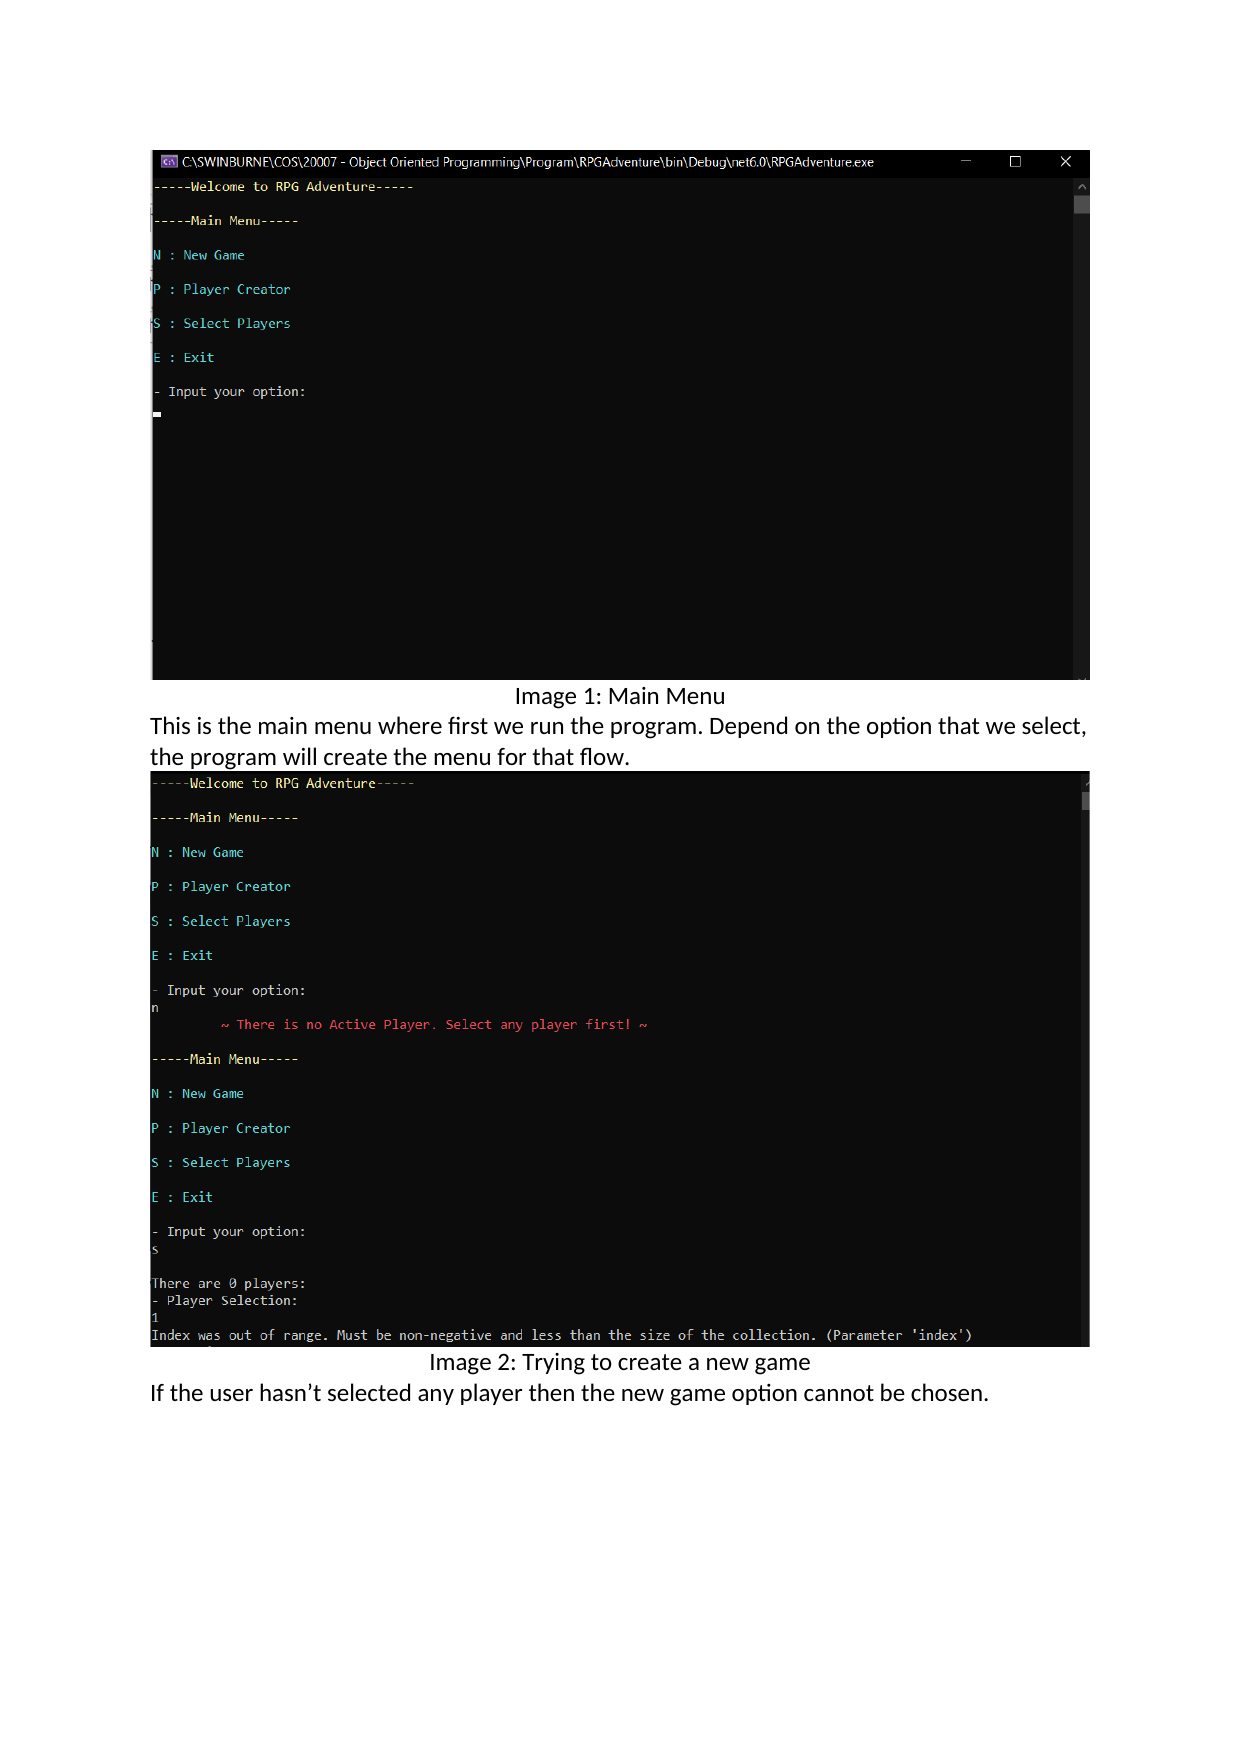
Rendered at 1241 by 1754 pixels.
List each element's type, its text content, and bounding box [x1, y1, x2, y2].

text If the user hasn’t selected any player then the new game option cannot be chosen. [150, 1377, 1090, 1407]
picture [150, 771, 1090, 1347]
text Image 2: Trying to create a new game [150, 1347, 1090, 1377]
text Image 1: Main Menu [150, 680, 1090, 710]
text This is the main menu where first we run the program. Depend on the option that we select, the program will create the menu for that flow. [150, 710, 1090, 771]
picture [150, 150, 1090, 680]
